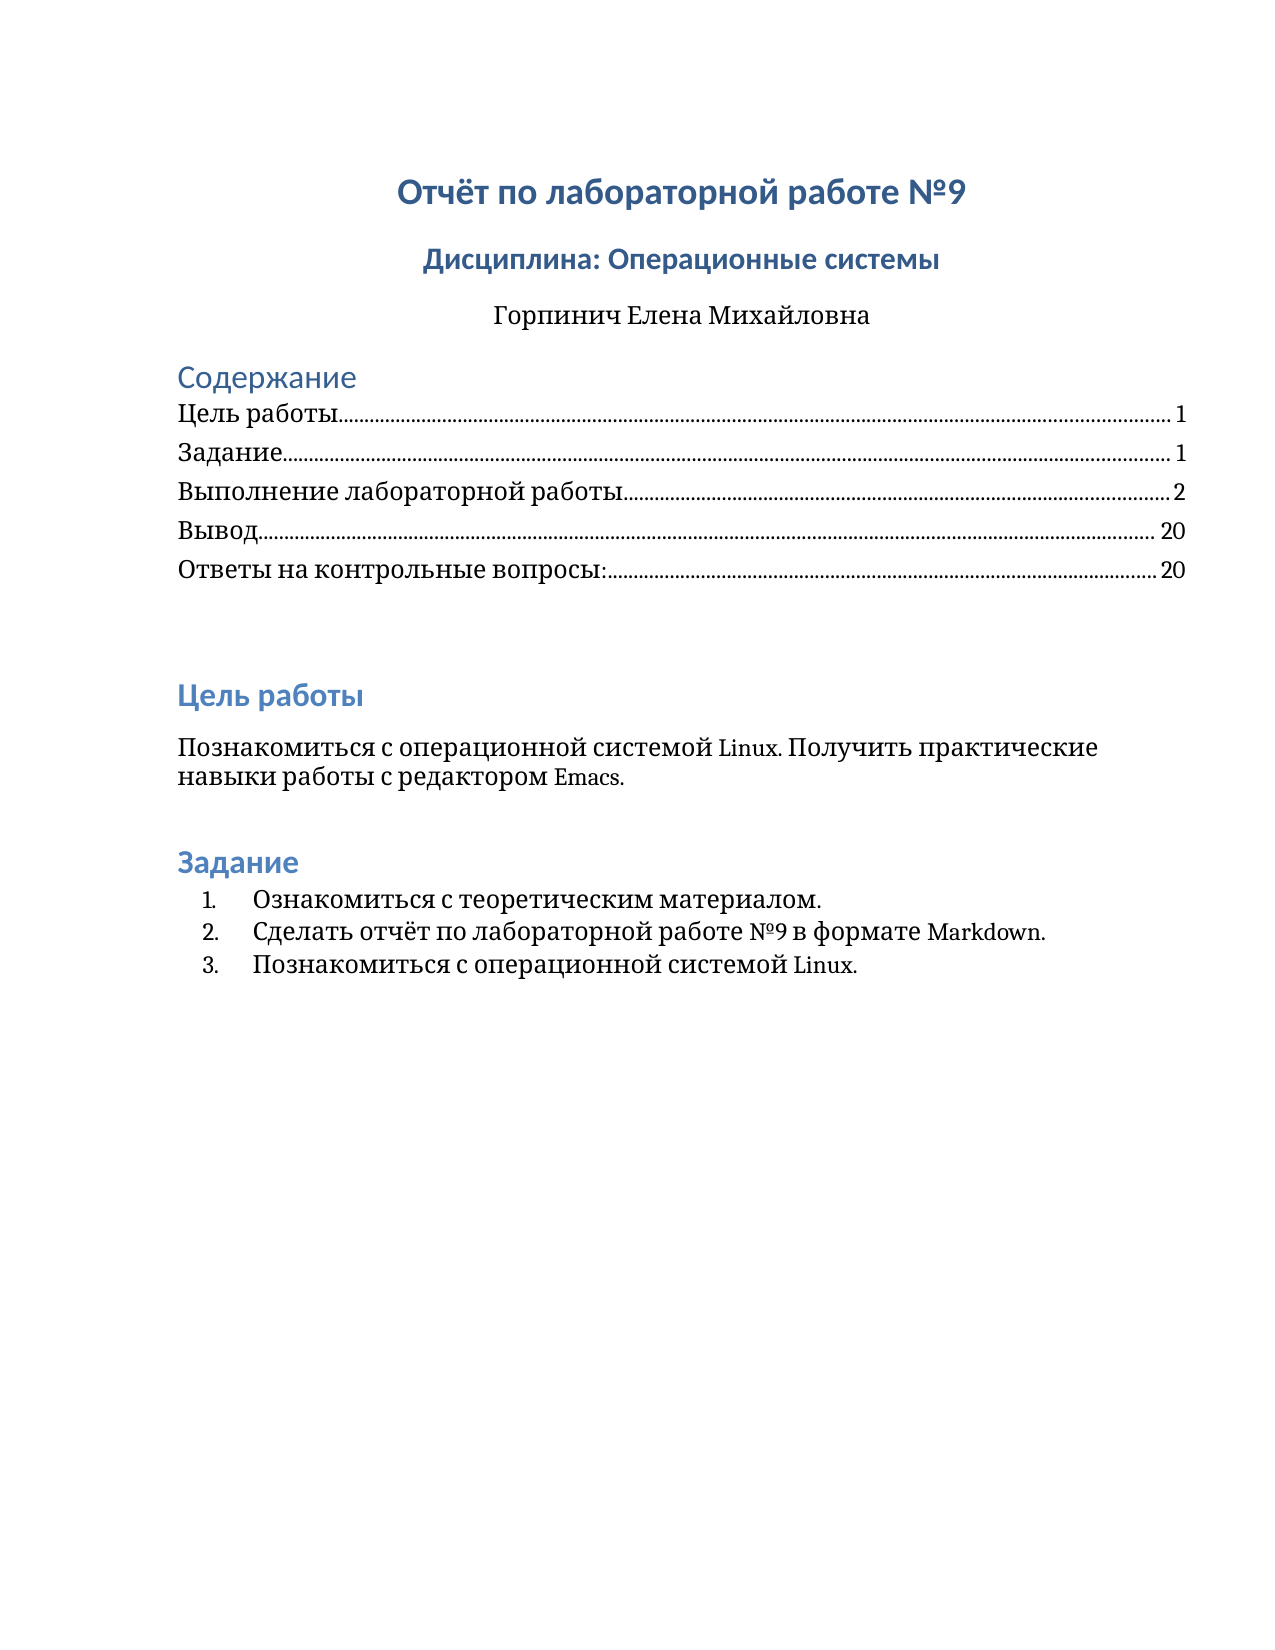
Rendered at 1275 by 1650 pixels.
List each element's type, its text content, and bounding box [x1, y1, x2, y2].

text Познакомиться с операционной системой Linux. Получить практические навыки работы с редактором Emacs. [177, 734, 1186, 791]
list Познакомиться с операционной системой Linux. [202, 951, 1186, 979]
text Горпинич Елена Михайловна [177, 302, 1186, 331]
title Отчёт по лабораторной работе №9 [177, 168, 1186, 214]
subtitle Дисциплина: Операционные системы [177, 239, 1186, 277]
list Ознакомиться с теоретическим материалом. [202, 886, 1186, 914]
subtitle Цель работы [177, 674, 1186, 715]
list Сделать отчёт по лабораторной работе №9 в формате Markdown. [202, 918, 1186, 947]
subtitle Задание [177, 841, 1186, 882]
